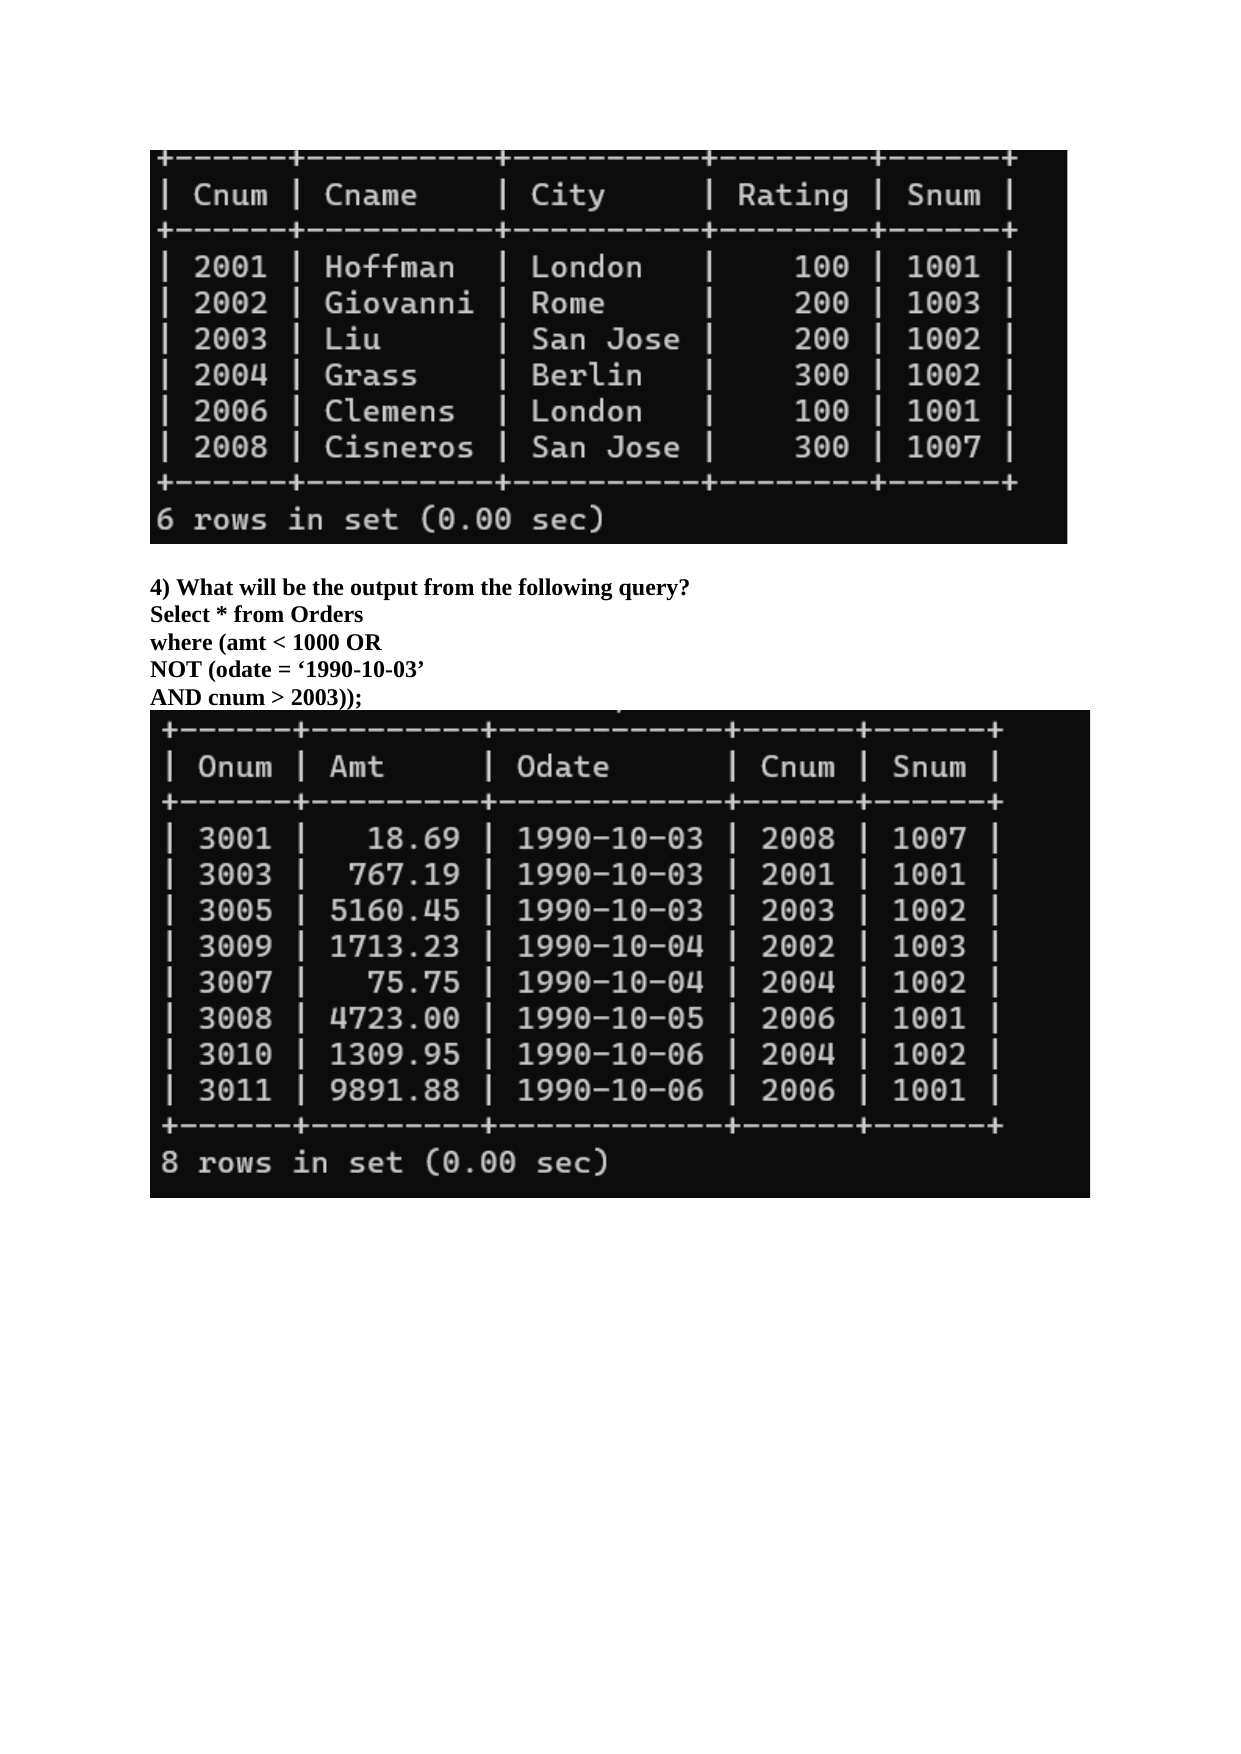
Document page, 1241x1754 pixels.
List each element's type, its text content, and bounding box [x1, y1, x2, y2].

picture [150, 150, 1068, 544]
text 4) What will be the output from the following query? [150, 572, 1090, 600]
text Select * from Orders [150, 600, 1090, 628]
text where (amt < 1000 OR [150, 628, 1090, 655]
text NOT (odate = ‘1990-10-03’ [150, 655, 1090, 683]
picture [150, 710, 1091, 1198]
text AND cnum > 2003)); [150, 683, 1090, 710]
